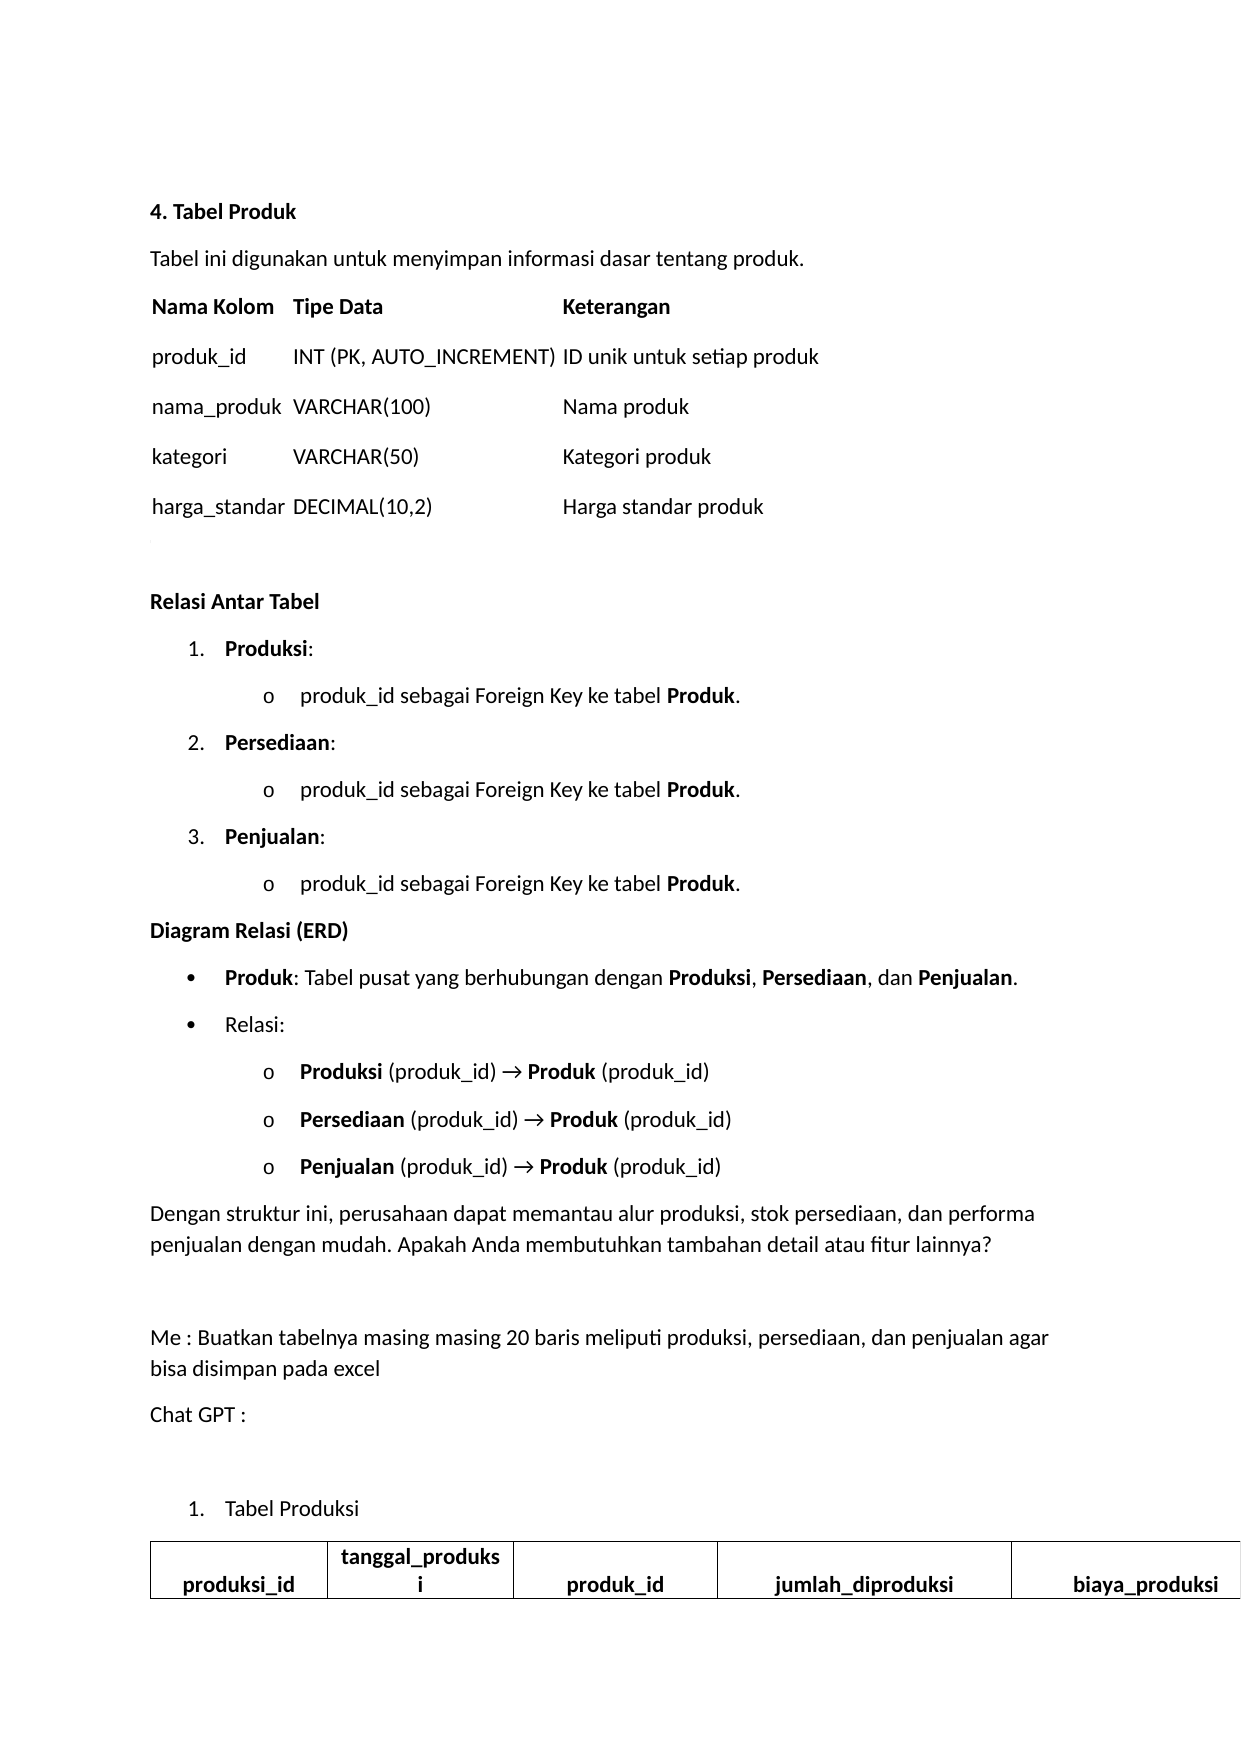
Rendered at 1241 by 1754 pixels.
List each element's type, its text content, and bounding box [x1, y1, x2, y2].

table_cell kategori [150, 440, 291, 490]
text Dengan struktur ini, perusahaan dapat memantau alur produksi, stok persediaan, dan performa penjualan dengan mudah. Apakah Anda membutuhkan tambahan detail atau fitur lainnya? [150, 1199, 1090, 1258]
list produk_id sebagai Foreign Key ke tabel Produk. [262, 775, 1090, 803]
table_header tanggal_produksi [328, 1542, 513, 1598]
table_cell INT (PK, AUTO_INCREMENT) [291, 341, 561, 390]
list Penjualan (produk_id) → Produk (produk_id) [262, 1152, 1090, 1181]
table_header Keterangan [561, 291, 826, 341]
list Produksi (produk_id) → Produk (produk_id) [262, 1057, 1090, 1086]
table_header Tipe Data [291, 291, 561, 341]
table_header produksi_id [151, 1542, 327, 1598]
text Chat GPT : [150, 1401, 1090, 1428]
list produk_id sebagai Foreign Key ke tabel Produk. [262, 869, 1090, 898]
text 4. Tabel Produk [150, 197, 1090, 225]
table_cell harga_standar [150, 490, 291, 540]
list Tabel Produksi [187, 1494, 1090, 1522]
list Persediaan: [187, 728, 1090, 756]
list Persediaan (produk_id) → Produk (produk_id) [262, 1105, 1090, 1133]
table_header jumlah_diproduksi [718, 1542, 1011, 1598]
text Me : Buatkan tabelnya masing masing 20 baris meliputi produksi, persediaan, dan penjualan agar bisa disimpan pada excel [150, 1323, 1090, 1382]
table_header biaya_produksi [1012, 1542, 1240, 1598]
list Penjualan: [187, 822, 1090, 850]
table_cell VARCHAR(100) [291, 390, 561, 440]
table_cell ID unik untuk setiap produk [561, 341, 826, 390]
table_header produk_id [514, 1542, 717, 1598]
text Relasi Antar Tabel [150, 587, 1090, 615]
list Produksi: [187, 634, 1090, 662]
table_cell nama_produk [150, 390, 291, 440]
table_cell Harga standar produk [561, 490, 826, 540]
table_cell produk_id [150, 341, 291, 390]
text Diagram Relasi (ERD) [150, 917, 1090, 945]
table_header Nama Kolom [150, 291, 291, 341]
list produk_id sebagai Foreign Key ke tabel Produk. [262, 681, 1090, 709]
list Relasi: [187, 1010, 1090, 1038]
table_cell Nama produk [561, 390, 826, 440]
table_cell VARCHAR(50) [291, 440, 561, 490]
table_cell Kategori produk [561, 440, 826, 490]
list Produk: Tabel pusat yang berhubungan dengan Produksi, Persediaan, dan Penjualan. [187, 963, 1090, 992]
text Tabel ini digunakan untuk menyimpan informasi dasar tentang produk. [150, 244, 1090, 272]
table_cell DECIMAL(10,2) [291, 490, 561, 540]
